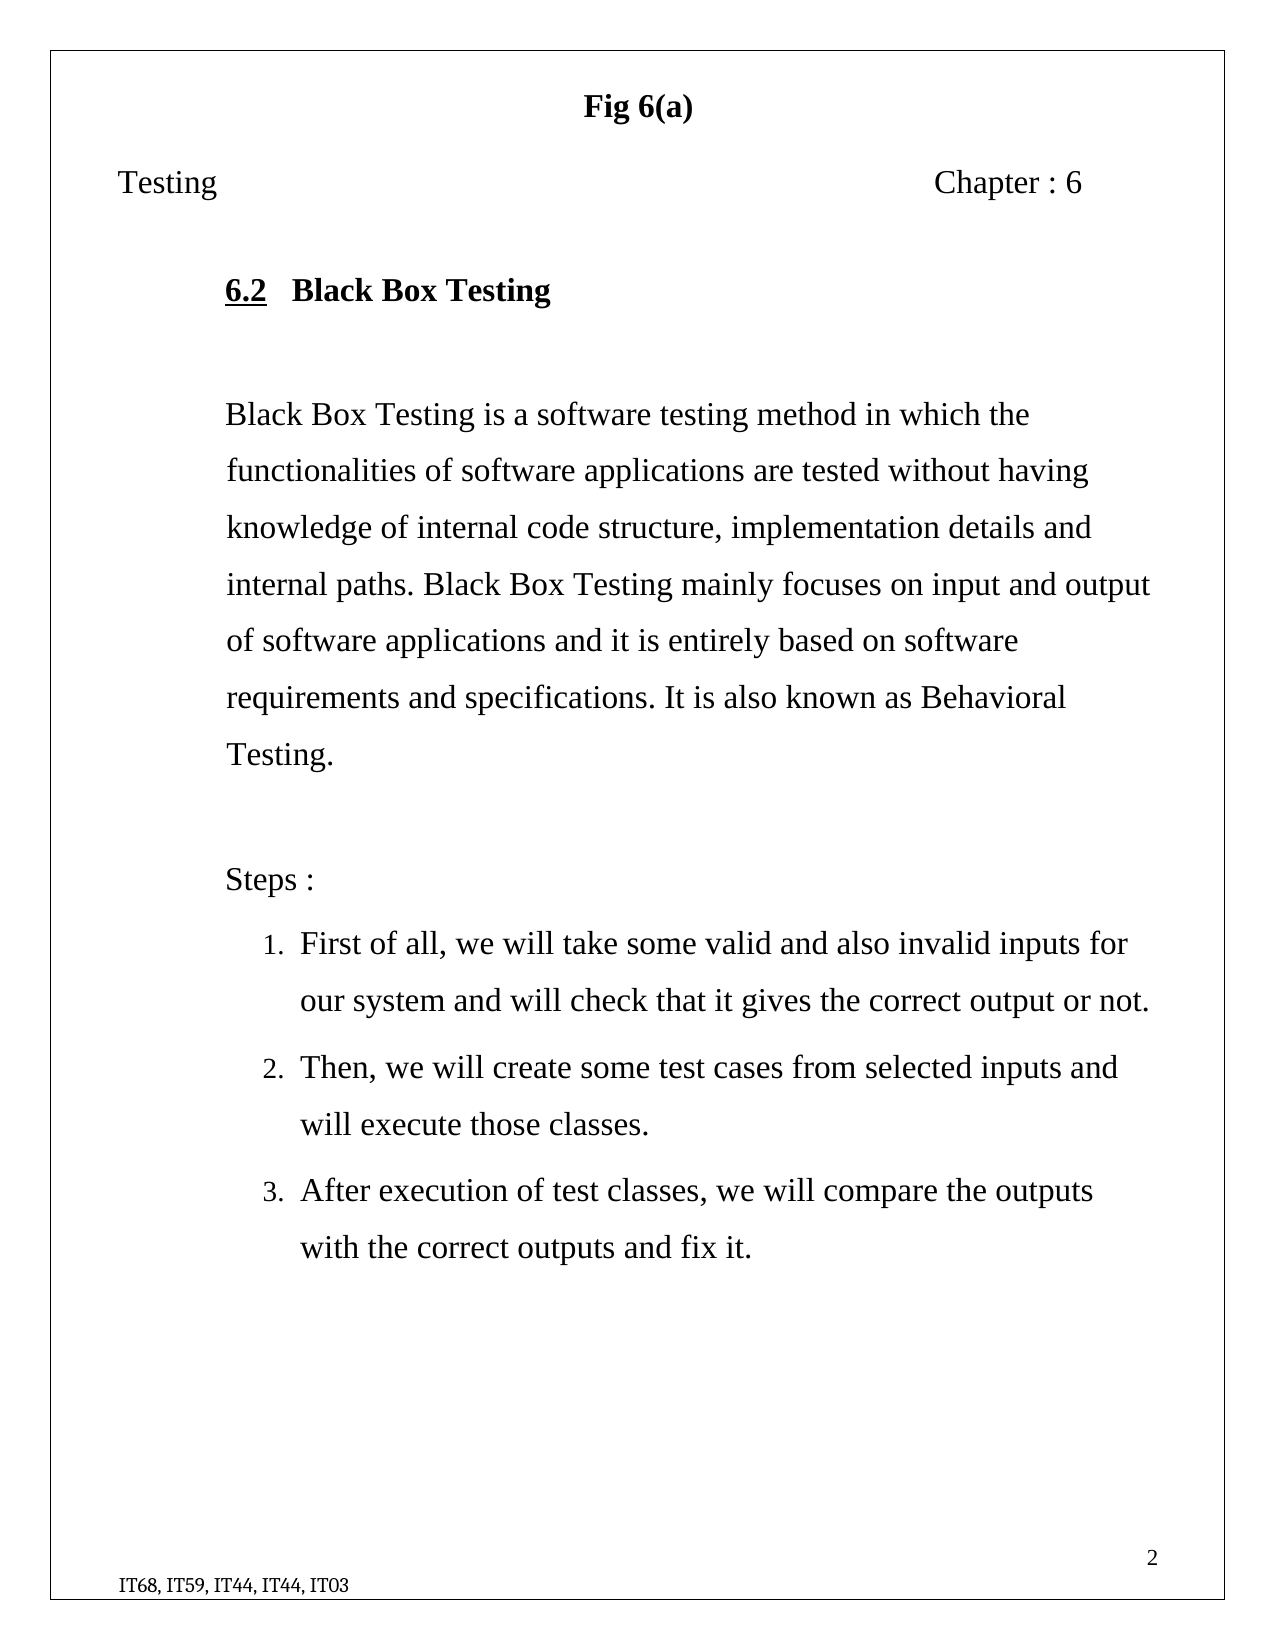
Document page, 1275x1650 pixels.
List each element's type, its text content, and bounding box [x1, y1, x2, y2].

list First of all, we will take some valid and also invalid inputs for our system and will check that it gives the correct output or not. [262, 923, 1151, 1019]
list After execution of test classes, we will compare the outputs with the correct outputs and fix it. [262, 1171, 1151, 1266]
list Then, we will create some test cases from selected inputs and will execute those classes. [262, 1047, 1151, 1142]
text Testing Chapter : 6 [117, 162, 1152, 201]
text 6.2 Black Box Testing [225, 270, 1152, 309]
text Steps : [225, 859, 1151, 897]
text Black Box Testing is a software testing method in which the functionalities of software applications are tested without having knowledge of internal code structure, implementation details and internal paths. Black Box Testing mainly focuses on input and output of software applications and it is entirely based on software requirements and specifications. It is also known as Behavioral Testing. [225, 394, 1151, 772]
text Fig 6(a) [225, 86, 1152, 124]
